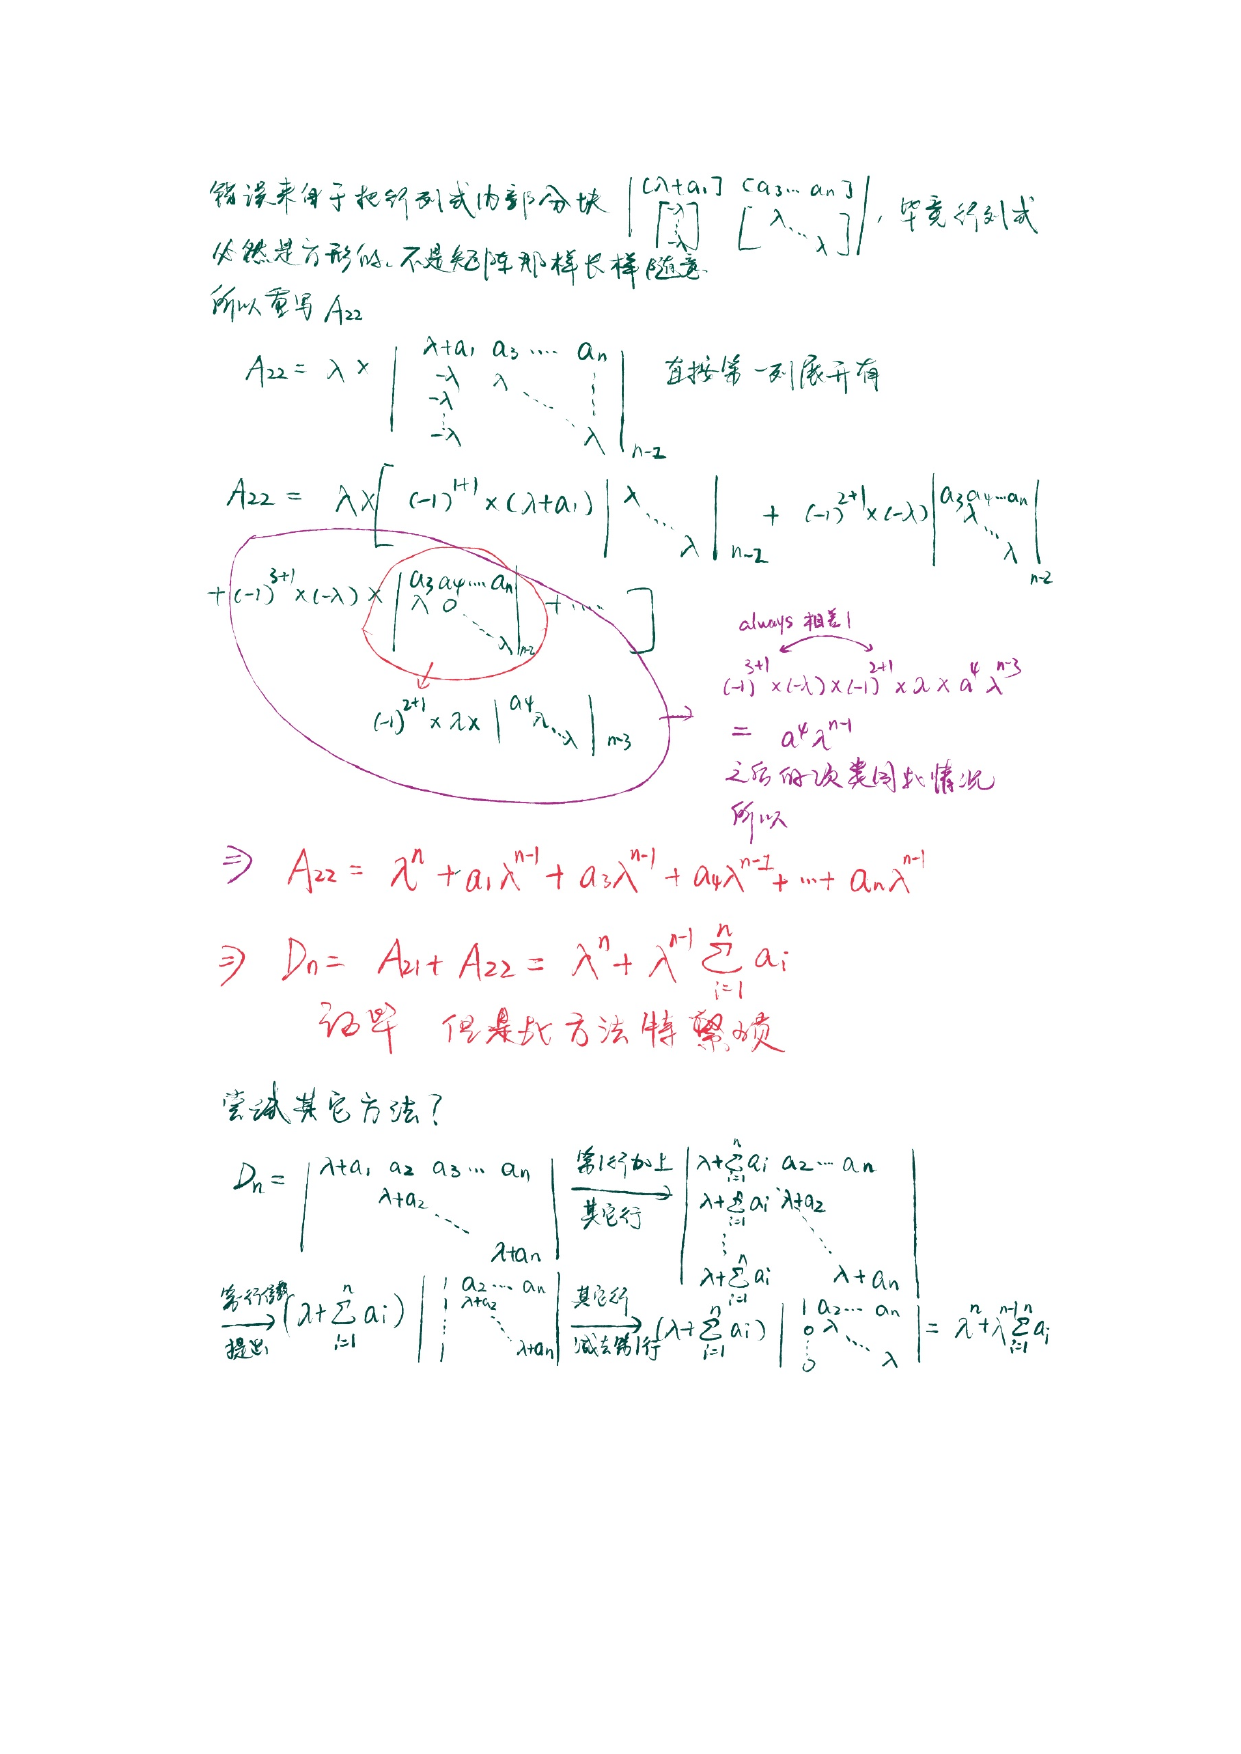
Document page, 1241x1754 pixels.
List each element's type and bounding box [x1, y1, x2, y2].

picture [187, 162, 1053, 1386]
